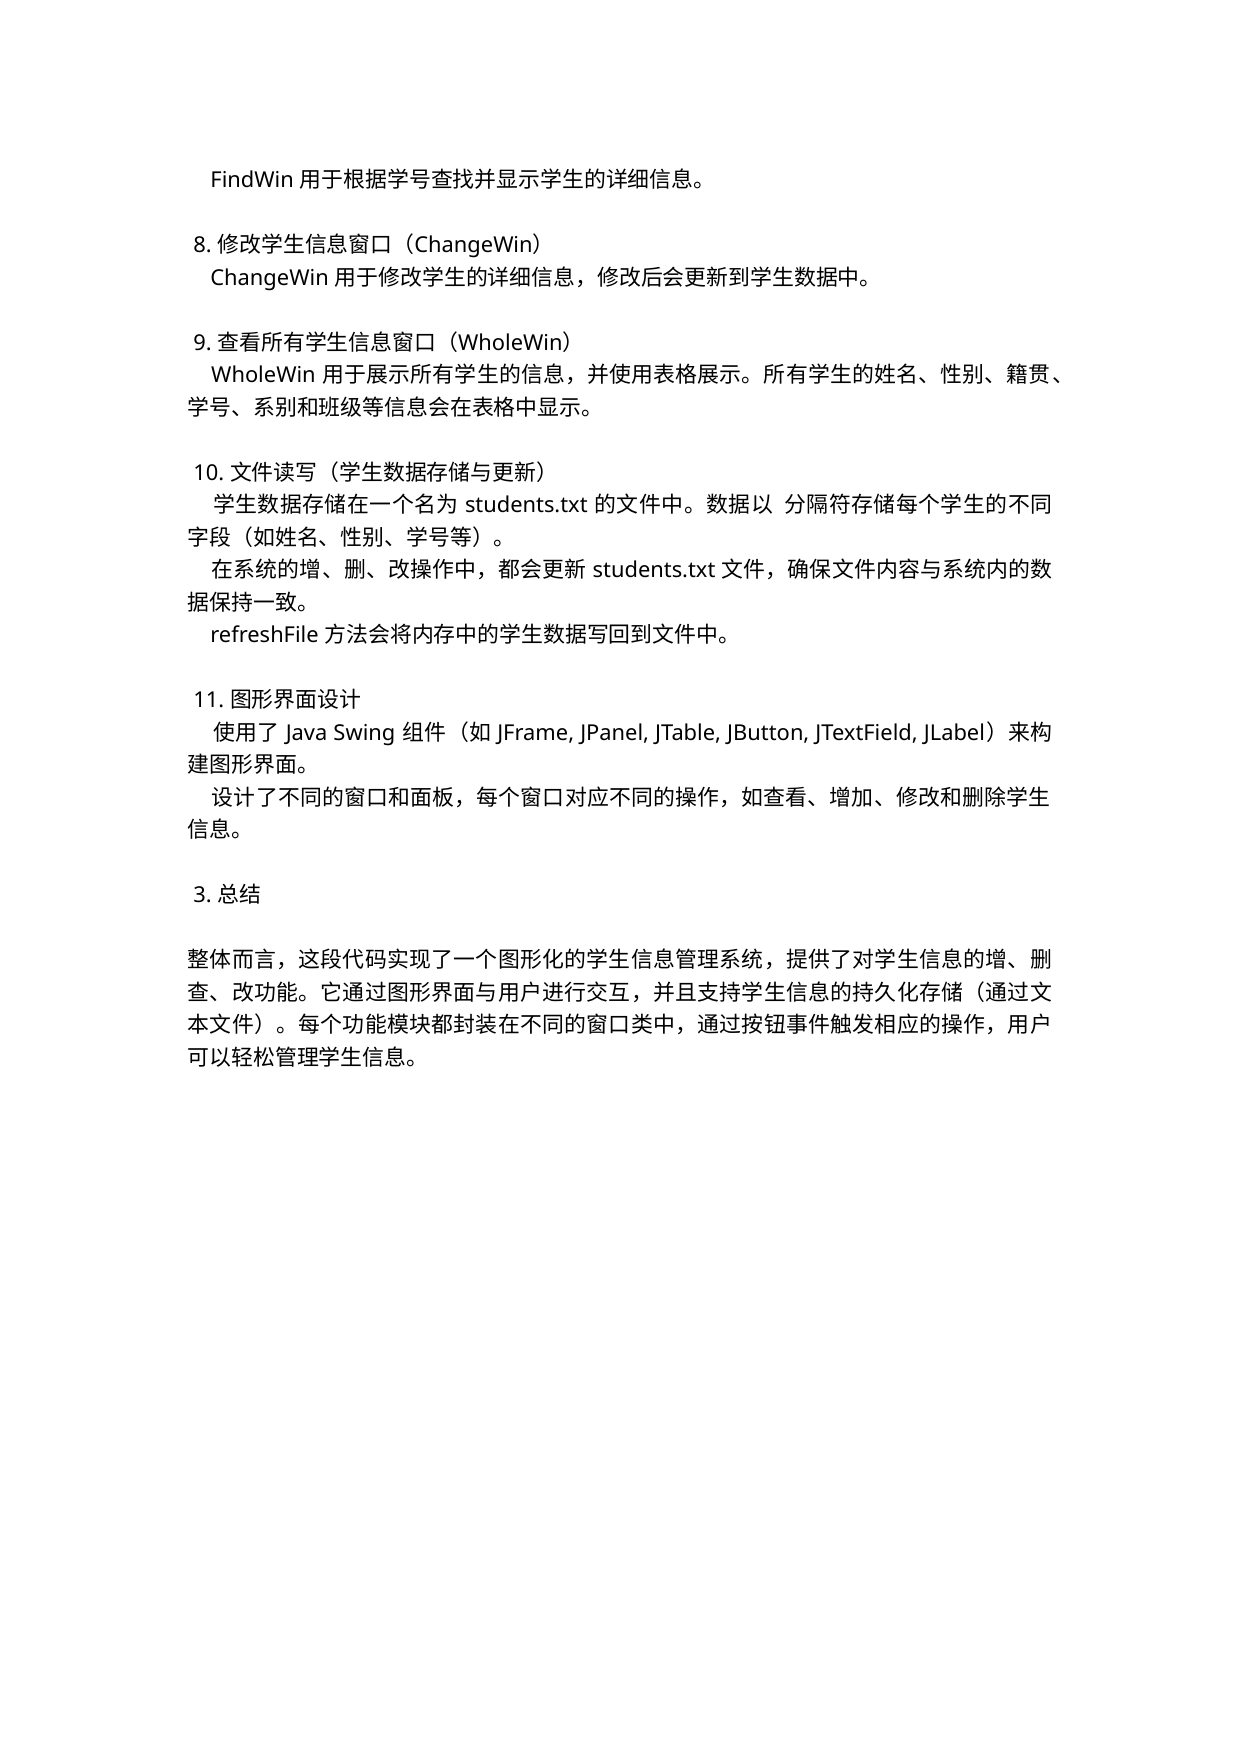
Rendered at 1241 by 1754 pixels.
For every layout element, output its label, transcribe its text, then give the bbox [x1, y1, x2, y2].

text 在系统的增、删、改操作中，都会更新 students.txt 文件，确保文件内容与系统内的数据保持一致。 [187, 552, 1053, 617]
text 学生数据存储在一个名为 students.txt 的文件中。数据以 分隔符存储每个学生的不同字段（如姓名、性别、学号等）。 [187, 487, 1053, 552]
text ChangeWin 用于修改学生的详细信息，修改后会更新到学生数据中。 [187, 259, 1053, 292]
text 设计了不同的窗口和面板，每个窗口对应不同的操作，如查看、增加、修改和删除学生信息。 [187, 779, 1053, 844]
text 整体而言，这段代码实现了一个图形化的学生信息管理系统，提供了对学生信息的增、删、查、改功能。它通过图形界面与用户进行交互，并且支持学生信息的持久化存储（通过文本文件）。每个功能模块都封装在不同的窗口类中，通过按钮事件触发相应的操作，用户可以轻松管理学生信息。 [187, 942, 1053, 1072]
text 11. 图形界面设计 [187, 682, 1053, 714]
text refreshFile 方法会将内存中的学生数据写回到文件中。 [187, 617, 1053, 649]
text FindWin 用于根据学号查找并显示学生的详细信息。 [187, 162, 1053, 194]
text 9. 查看所有学生信息窗口（WholeWin） [187, 324, 1053, 357]
text 10. 文件读写（学生数据存储与更新） [187, 454, 1053, 487]
text 8. 修改学生信息窗口（ChangeWin） [187, 227, 1053, 259]
text 3. 总结 [187, 877, 1053, 909]
text WholeWin 用于展示所有学生的信息，并使用表格展示。所有学生的姓名、性别、籍贯、学号、系别和班级等信息会在表格中显示。 [187, 357, 1053, 422]
text 使用了 Java Swing 组件（如 JFrame, JPanel, JTable, JButton, JTextField, JLabel）来构建图形界面。 [187, 714, 1053, 779]
